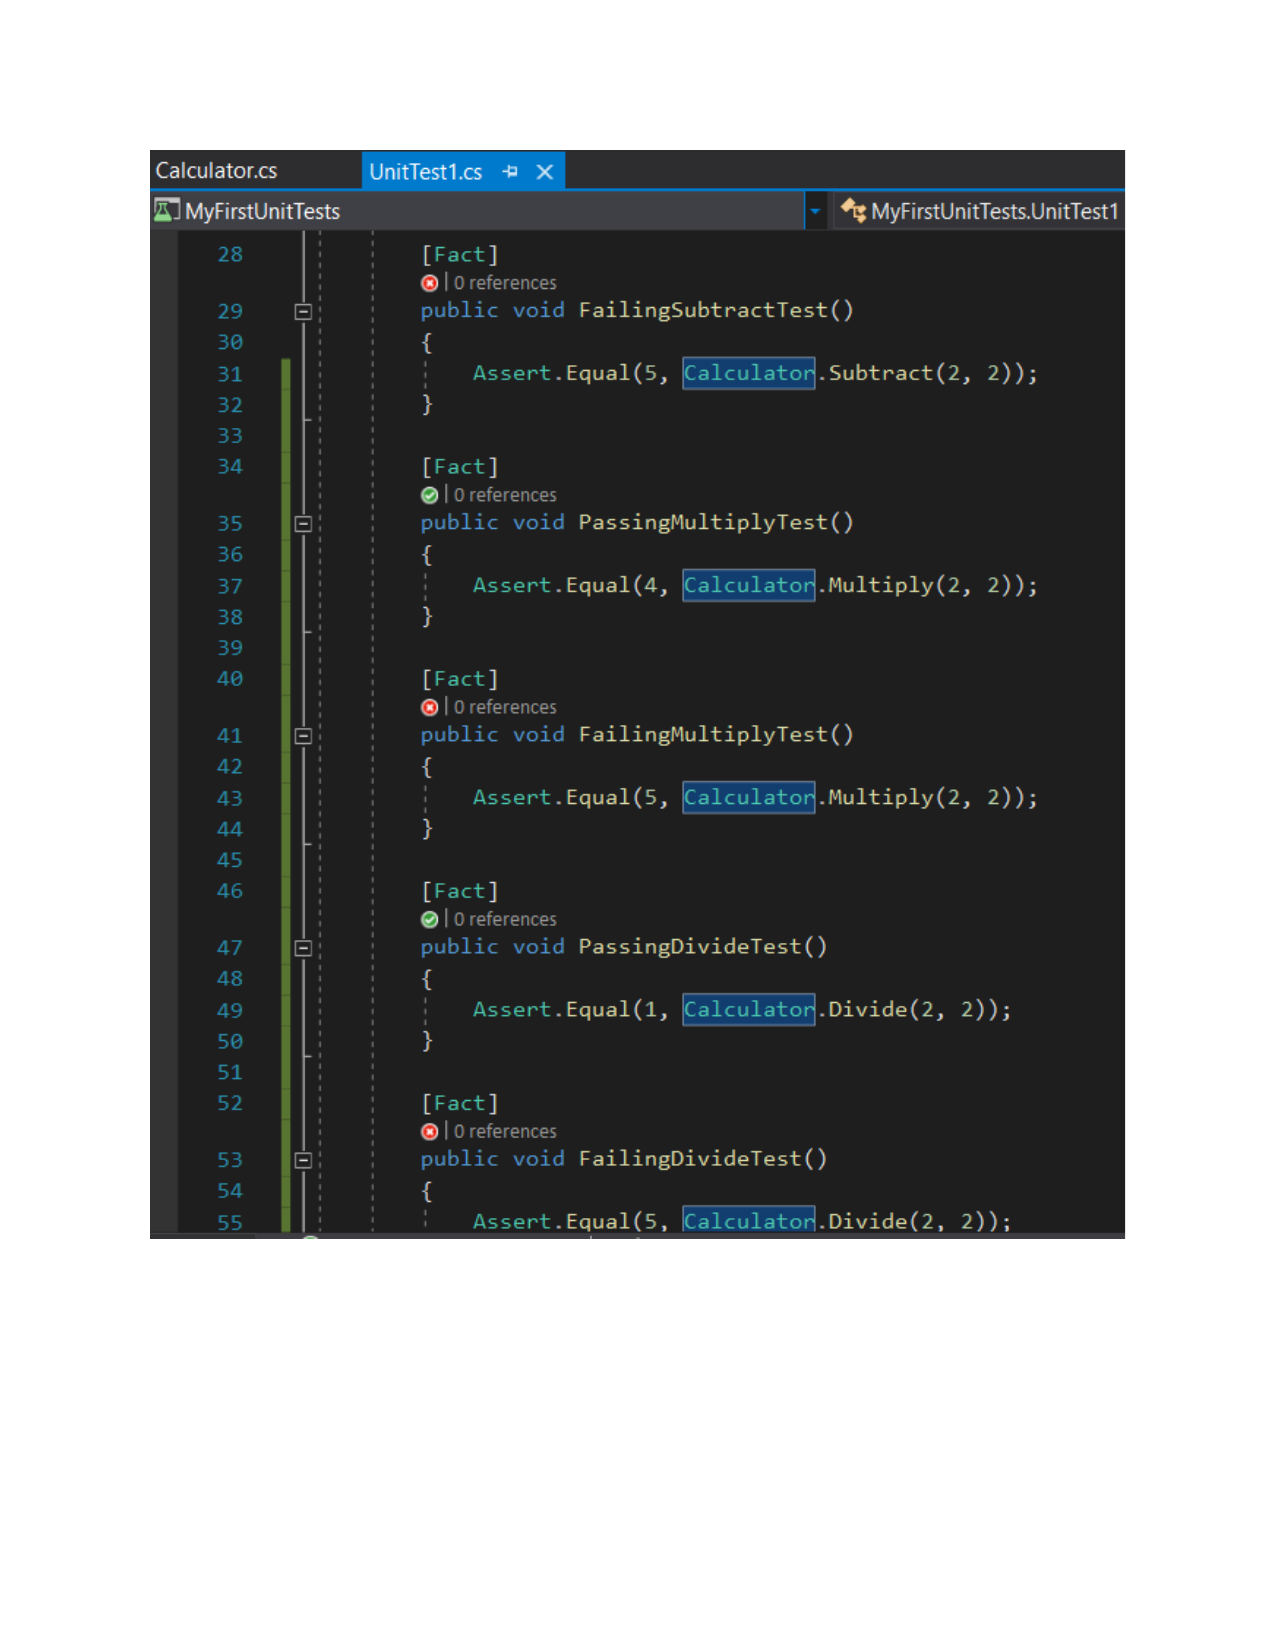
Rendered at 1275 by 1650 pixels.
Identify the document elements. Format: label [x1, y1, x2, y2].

picture [150, 150, 1125, 1239]
